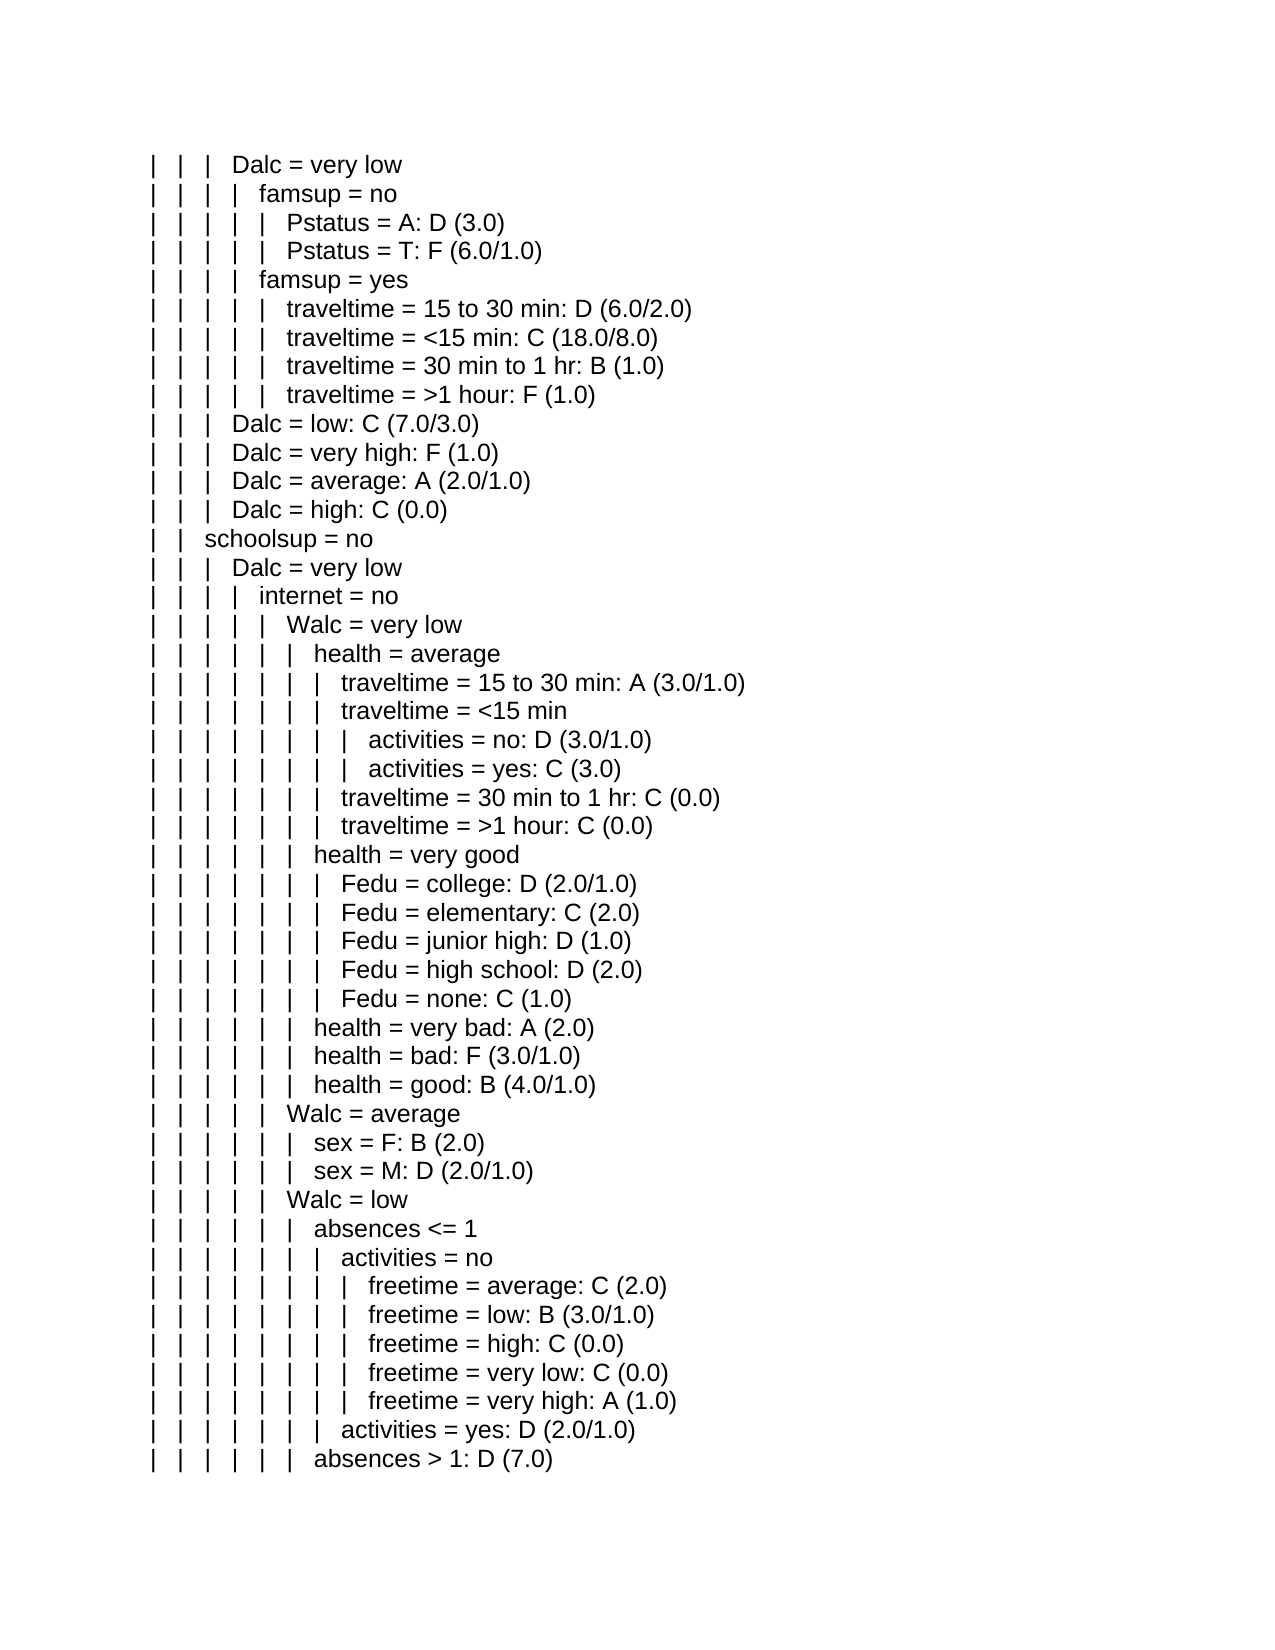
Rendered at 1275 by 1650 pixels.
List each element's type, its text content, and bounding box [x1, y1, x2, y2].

text | | | Dalc = low: C (7.0/3.0) [150, 409, 1125, 437]
text | | | | | | | Fedu = high school: D (2.0) [150, 955, 1125, 984]
text | | | | internet = no [150, 581, 1125, 610]
text | | | Dalc = very high: F (1.0) [150, 437, 1125, 466]
text | | | | | | | Fedu = junior high: D (1.0) [150, 926, 1125, 955]
text | | | | | | | traveltime = 15 to 30 min: A (3.0/1.0) [150, 667, 1125, 696]
text | | | | | | | activities = yes: D (2.0/1.0) [150, 1415, 1125, 1444]
text | | | | | | | traveltime = 30 min to 1 hr: C (0.0) [150, 782, 1125, 811]
text | | | | | Walc = average [150, 1099, 1125, 1127]
text | | | Dalc = very low [150, 552, 1125, 581]
text | | | | | traveltime = 30 min to 1 hr: B (1.0) [150, 351, 1125, 380]
text | | | | famsup = no [150, 179, 1125, 207]
text | | | | | | | Fedu = college: D (2.0/1.0) [150, 869, 1125, 897]
text | | | | | | | Fedu = elementary: C (2.0) [150, 897, 1125, 926]
text | | | | | | | traveltime = >1 hour: C (0.0) [150, 811, 1125, 840]
text | | | | | Pstatus = T: F (6.0/1.0) [150, 236, 1125, 265]
text | | | | | traveltime = <15 min: C (18.0/8.0) [150, 322, 1125, 351]
text | | | Dalc = very low [150, 150, 1125, 179]
text | | | | famsup = yes [150, 265, 1125, 294]
text | | | | | | absences > 1: D (7.0) [150, 1444, 1125, 1472]
text | | | | | traveltime = >1 hour: F (1.0) [150, 380, 1125, 409]
text | | | | | | | traveltime = <15 min [150, 696, 1125, 725]
text | | | | | | | | freetime = high: C (0.0) [150, 1329, 1125, 1357]
text | | | | | | | | freetime = very high: A (1.0) [150, 1386, 1125, 1415]
text | | | | | Walc = very low [150, 610, 1125, 639]
text | | | | | | health = bad: F (3.0/1.0) [150, 1041, 1125, 1070]
text | | | | | | | | activities = no: D (3.0/1.0) [150, 725, 1125, 754]
text | | | | | | health = good: B (4.0/1.0) [150, 1070, 1125, 1099]
text | | | | | Walc = low [150, 1185, 1125, 1214]
text | | | | | | | | freetime = average: C (2.0) [150, 1271, 1125, 1300]
text | | | | | | health = very bad: A (2.0) [150, 1012, 1125, 1041]
text | | | Dalc = high: C (0.0) [150, 495, 1125, 524]
text | | | | | traveltime = 15 to 30 min: D (6.0/2.0) [150, 294, 1125, 322]
text | | | | | | health = average [150, 639, 1125, 667]
text | | | | | | | Fedu = none: C (1.0) [150, 984, 1125, 1012]
text | | | | | | | activities = no [150, 1242, 1125, 1271]
text | | | | | | health = very good [150, 840, 1125, 869]
text | | schoolsup = no [150, 524, 1125, 552]
text | | | | | | | | activities = yes: C (3.0) [150, 754, 1125, 782]
text | | | | | | absences <= 1 [150, 1214, 1125, 1242]
text | | | | | | | | freetime = very low: C (0.0) [150, 1357, 1125, 1386]
text | | | | | | sex = M: D (2.0/1.0) [150, 1156, 1125, 1185]
text | | | Dalc = average: A (2.0/1.0) [150, 466, 1125, 495]
text | | | | | | | | freetime = low: B (3.0/1.0) [150, 1300, 1125, 1329]
text | | | | | | sex = F: B (2.0) [150, 1127, 1125, 1156]
text | | | | | Pstatus = A: D (3.0) [150, 207, 1125, 236]
